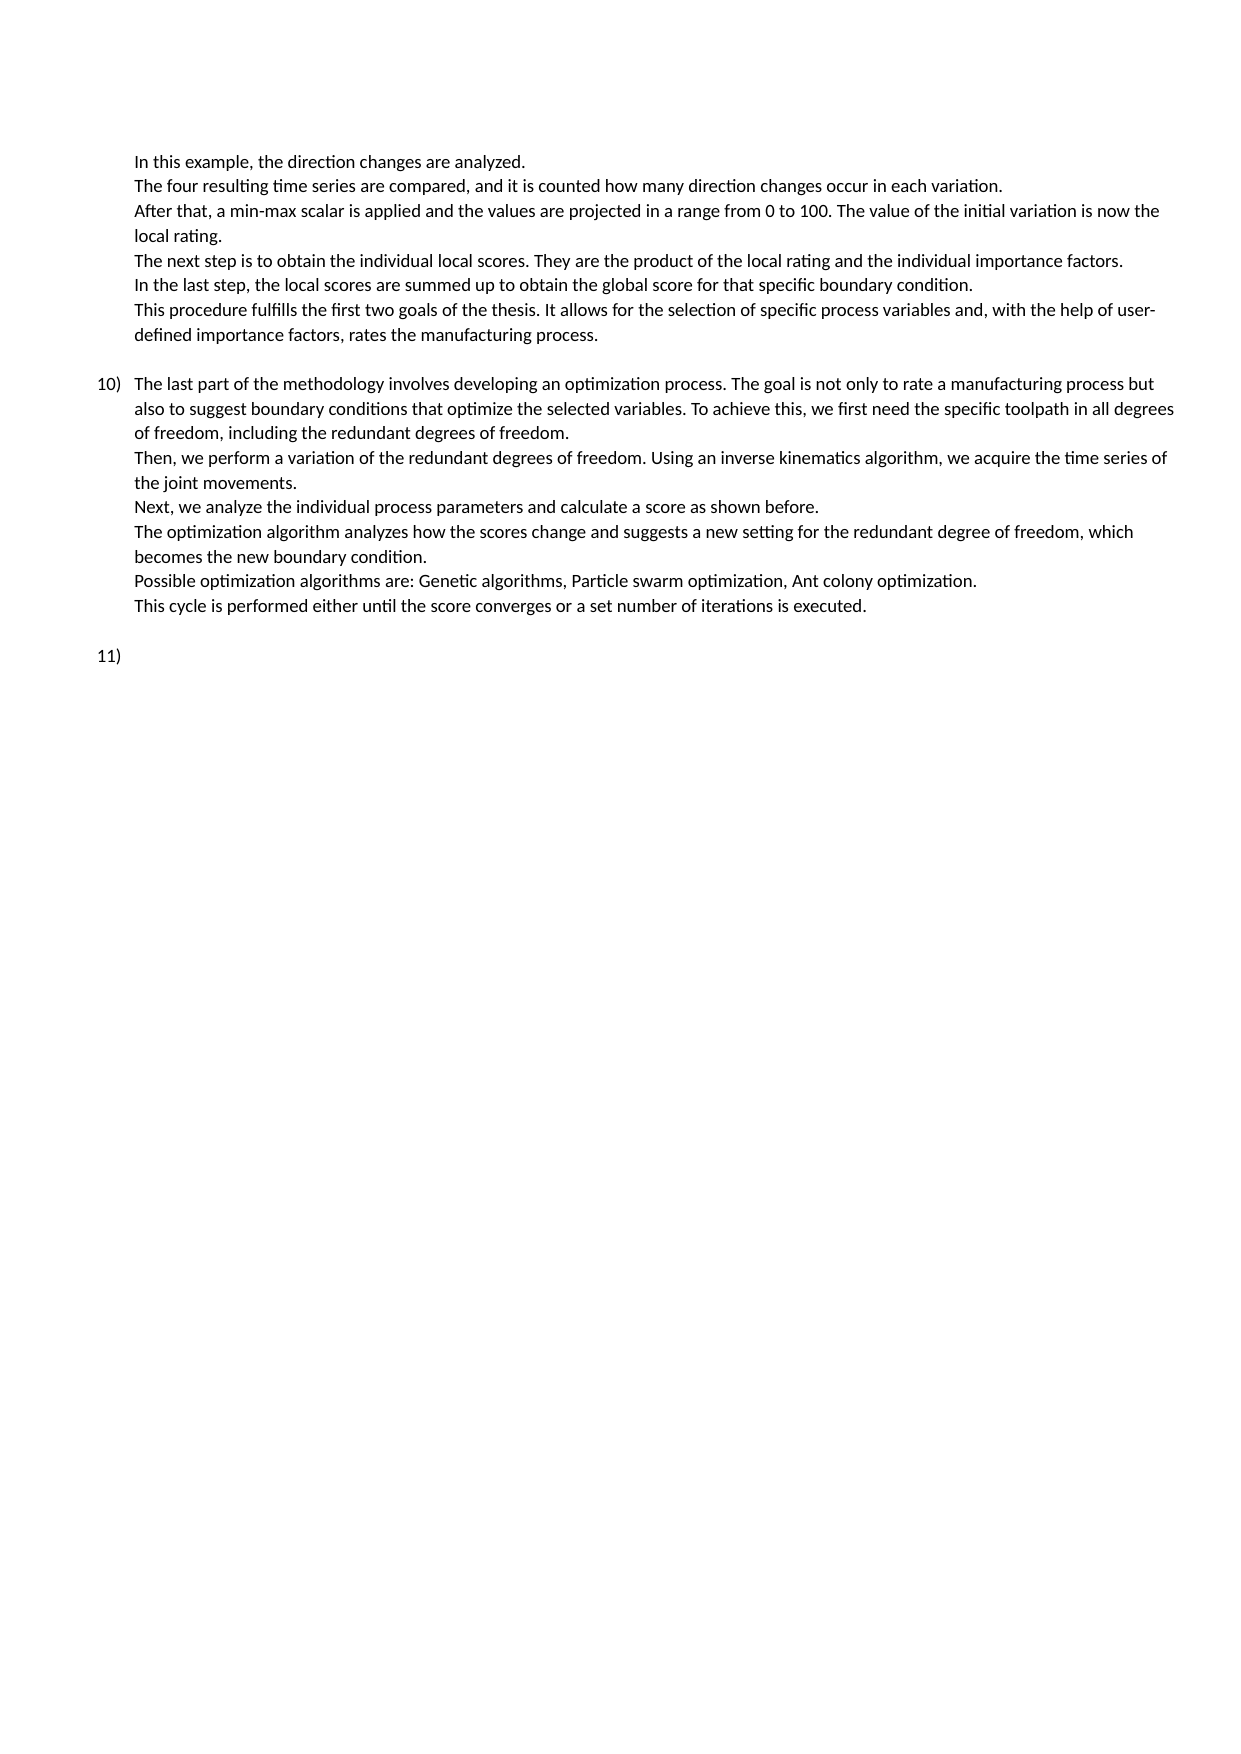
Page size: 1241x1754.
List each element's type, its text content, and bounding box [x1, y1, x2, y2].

list Next, we analyze the individual process parameters and calculate a score as shown before. [134, 496, 1181, 518]
list The optimization algorithm analyzes how the scores change and suggests a new setting for the redundant degree of freedom, which becomes the new boundary condition. [134, 520, 1181, 568]
list In this example, the direction changes are analyzed. [134, 150, 1181, 173]
list The last part of the methodology involves developing an optimization process. The goal is not only to rate a manufacturing process but also to suggest boundary conditions that optimize the selected variables. To achieve this, we first need the specific toolpath in all degrees of freedom, including the redundant degrees of freedom. [97, 372, 1181, 444]
list In the last step, the local scores are summed up to obtain the global score for that specific boundary condition. [134, 273, 1181, 296]
list Possible optimization algorithms are: Genetic algorithms, Particle swarm optimization, Ant colony optimization. [134, 570, 1181, 593]
list The next step is to obtain the individual local scores. They are the product of the local rating and the individual importance factors. [134, 249, 1181, 272]
list This cycle is performed either until the score converges or a set number of iterations is executed. [134, 594, 1181, 617]
list This procedure fulfills the first two goals of the thesis. It allows for the selection of specific process variables and, with the help of user-defined importance factors, rates the manufacturing process. [134, 298, 1181, 346]
list After that, a min-max scalar is applied and the values are projected in a range from 0 to 100. The value of the initial variation is now the local rating. [134, 199, 1181, 247]
list Then, we perform a variation of the redundant degrees of freedom. Using an inverse kinematics algorithm, we acquire the time series of the joint movements. [134, 446, 1181, 494]
list The four resulting time series are compared, and it is counted how many direction changes occur in each variation. [134, 175, 1181, 198]
